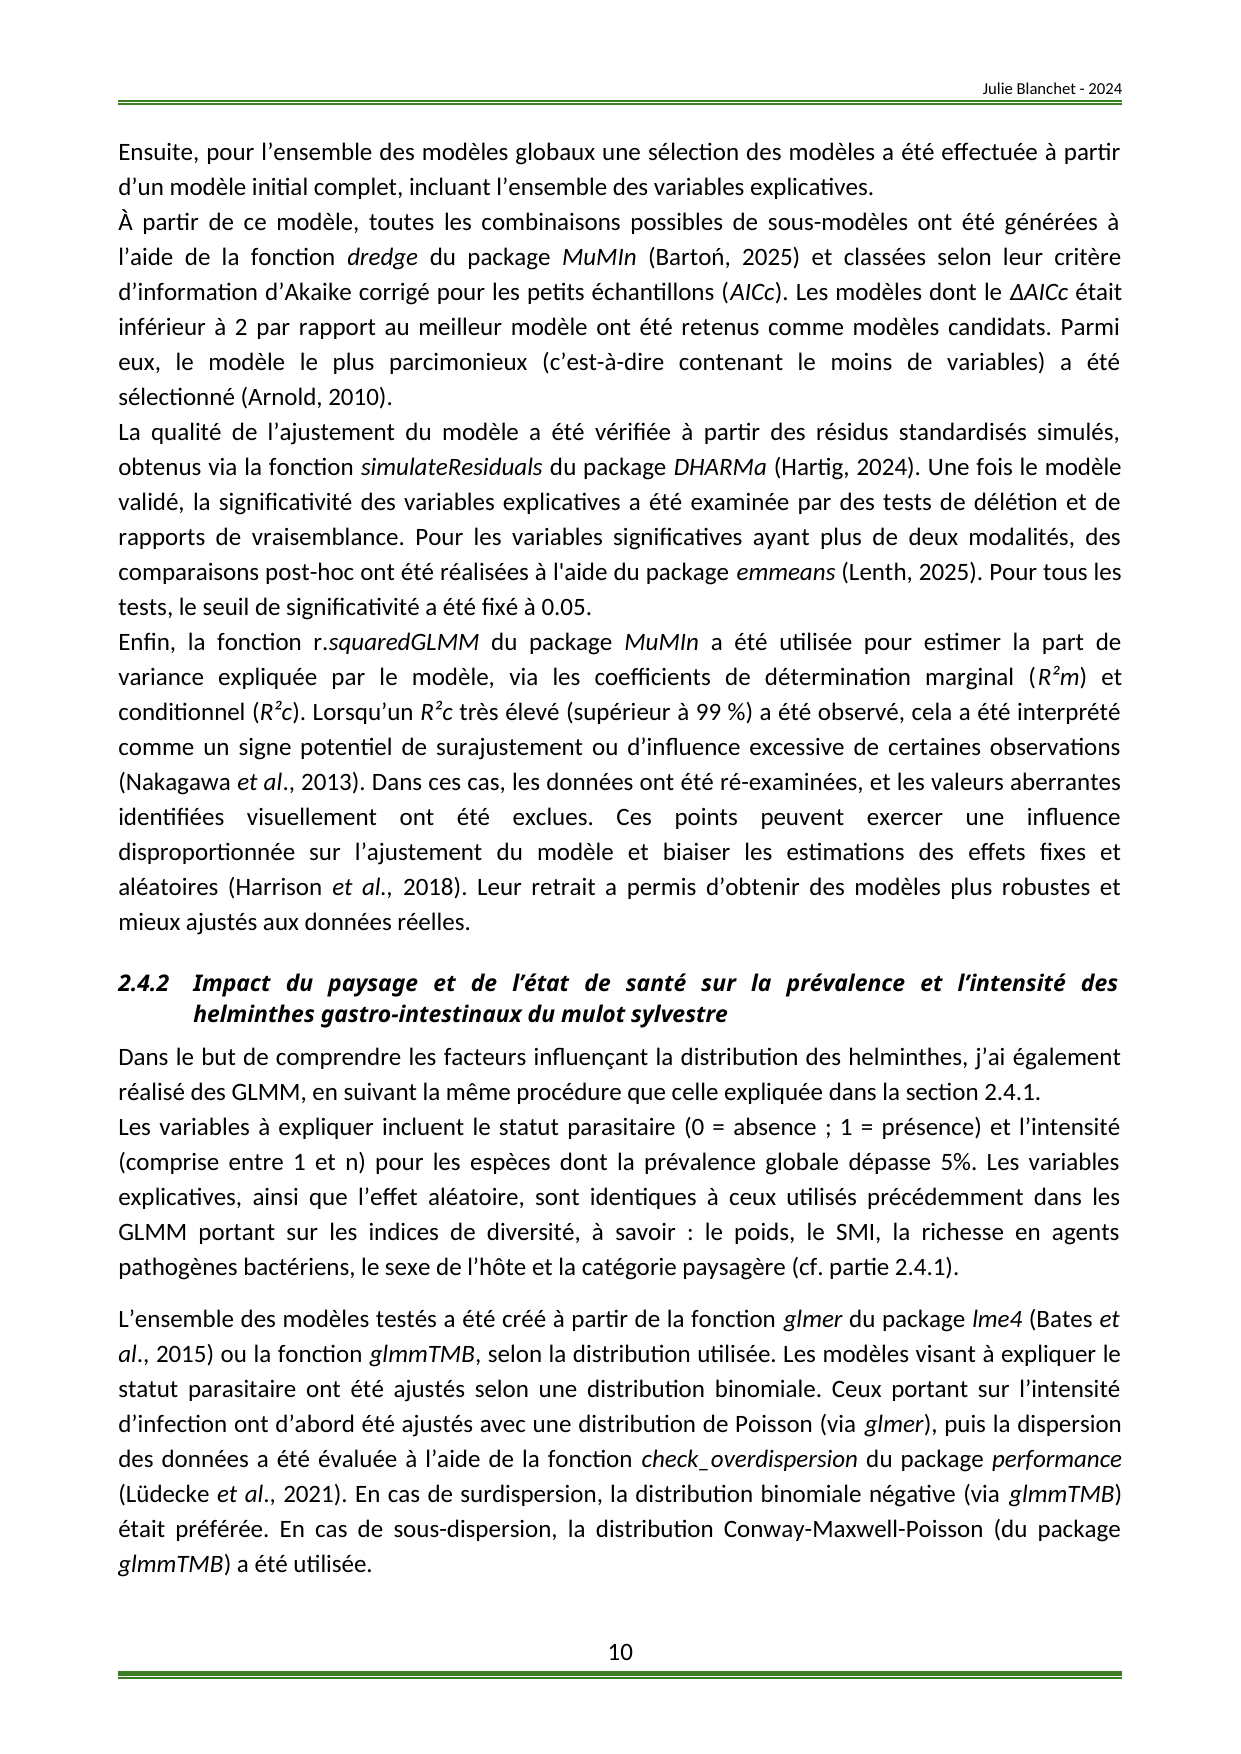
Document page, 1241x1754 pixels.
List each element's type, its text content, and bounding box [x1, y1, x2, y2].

text La qualité de l’ajustement du modèle a été vérifiée à partir des résidus standardisés simulés, obtenus via la fonction simulateResiduals du package DHARMa (Hartig, 2024). Une fois le modèle validé, la significativité des variables explicatives a été examinée par des tests de délétion et de rapports de vraisemblance. Pour les variables significatives ayant plus de deux modalités, des comparaisons post-hoc ont été réalisées à l'aide du package emmeans (Lenth, 2025). Pour tous les tests, le seuil de significativité a été fixé à 0.05. [118, 416, 1122, 622]
text Les variables à expliquer incluent le statut parasitaire (0 = absence ; 1 = présence) et l’intensité (comprise entre 1 et n) pour les espèces dont la prévalence globale dépasse 5%. Les variables explicatives, ainsi que l’effet aléatoire, sont identiques à ceux utilisés précédemment dans les GLMM portant sur les indices de diversité, à savoir : le poids, le SMI, la richesse en agents pathogènes bactériens, le sexe de l’hôte et la catégorie paysagère (cf. partie 2.4.1). [118, 1111, 1122, 1282]
subtitle Impact du paysage et de l’état de santé sur la prévalence et l’intensité des helminthes gastro-intestinaux du mulot sylvestre [118, 966, 1122, 1029]
text À partir de ce modèle, toutes les combinaisons possibles de sous-modèles ont été générées à l’aide de la fonction dredge du package MuMIn (Bartoń, 2025) et classées selon leur critère d’information d’Akaike corrigé pour les petits échantillons (AICc). Les modèles dont le ΔAICc était inférieur à 2 par rapport au meilleur modèle ont été retenus comme modèles candidats. Parmi eux, le modèle le plus parcimonieux (c’est-à-dire contenant le moins de variables) a été sélectionné (Arnold, 2010). [118, 206, 1122, 412]
text Ensuite, pour l’ensemble des modèles globaux une sélection des modèles a été effectuée à partir d’un modèle initial complet, incluant l’ensemble des variables explicatives. [118, 136, 1122, 202]
text L’ensemble des modèles testés a été créé à partir de la fonction glmer du package lme4 (Bates et al., 2015) ou la fonction glmmTMB, selon la distribution utilisée. Les modèles visant à expliquer le statut parasitaire ont été ajustés selon une distribution binomiale. Ceux portant sur l’intensité d’infection ont d’abord été ajustés avec une distribution de Poisson (via glmer), puis la dispersion des données a été évaluée à l’aide de la fonction check_overdispersion du package performance (Lüdecke et al., 2021). En cas de surdispersion, la distribution binomiale négative (via glmmTMB) était préférée. En cas de sous-dispersion, la distribution Conway-Maxwell-Poisson (du package glmmTMB) a été utilisée. [118, 1303, 1122, 1579]
text Dans le but de comprendre les facteurs influençant la distribution des helminthes, j’ai également réalisé des GLMM, en suivant la même procédure que celle expliquée dans la section 2.4.1. [118, 1041, 1122, 1107]
text Enfin, la fonction r.squaredGLMM du package MuMIn a été utilisée pour estimer la part de variance expliquée par le modèle, via les coefficients de détermination marginal (R²m) et conditionnel (R²c). Lorsqu’un R²c très élevé (supérieur à 99 %) a été observé, cela a été interprété comme un signe potentiel de surajustement ou d’influence excessive de certaines observations (Nakagawa et al., 2013). Dans ces cas, les données ont été ré-examinées, et les valeurs aberrantes identifiées visuellement ont été exclues. Ces points peuvent exercer une influence disproportionnée sur l’ajustement du modèle et biaiser les estimations des effets fixes et aléatoires (Harrison et al., 2018). Leur retrait a permis d’obtenir des modèles plus robustes et mieux ajustés aux données réelles. [118, 626, 1122, 937]
